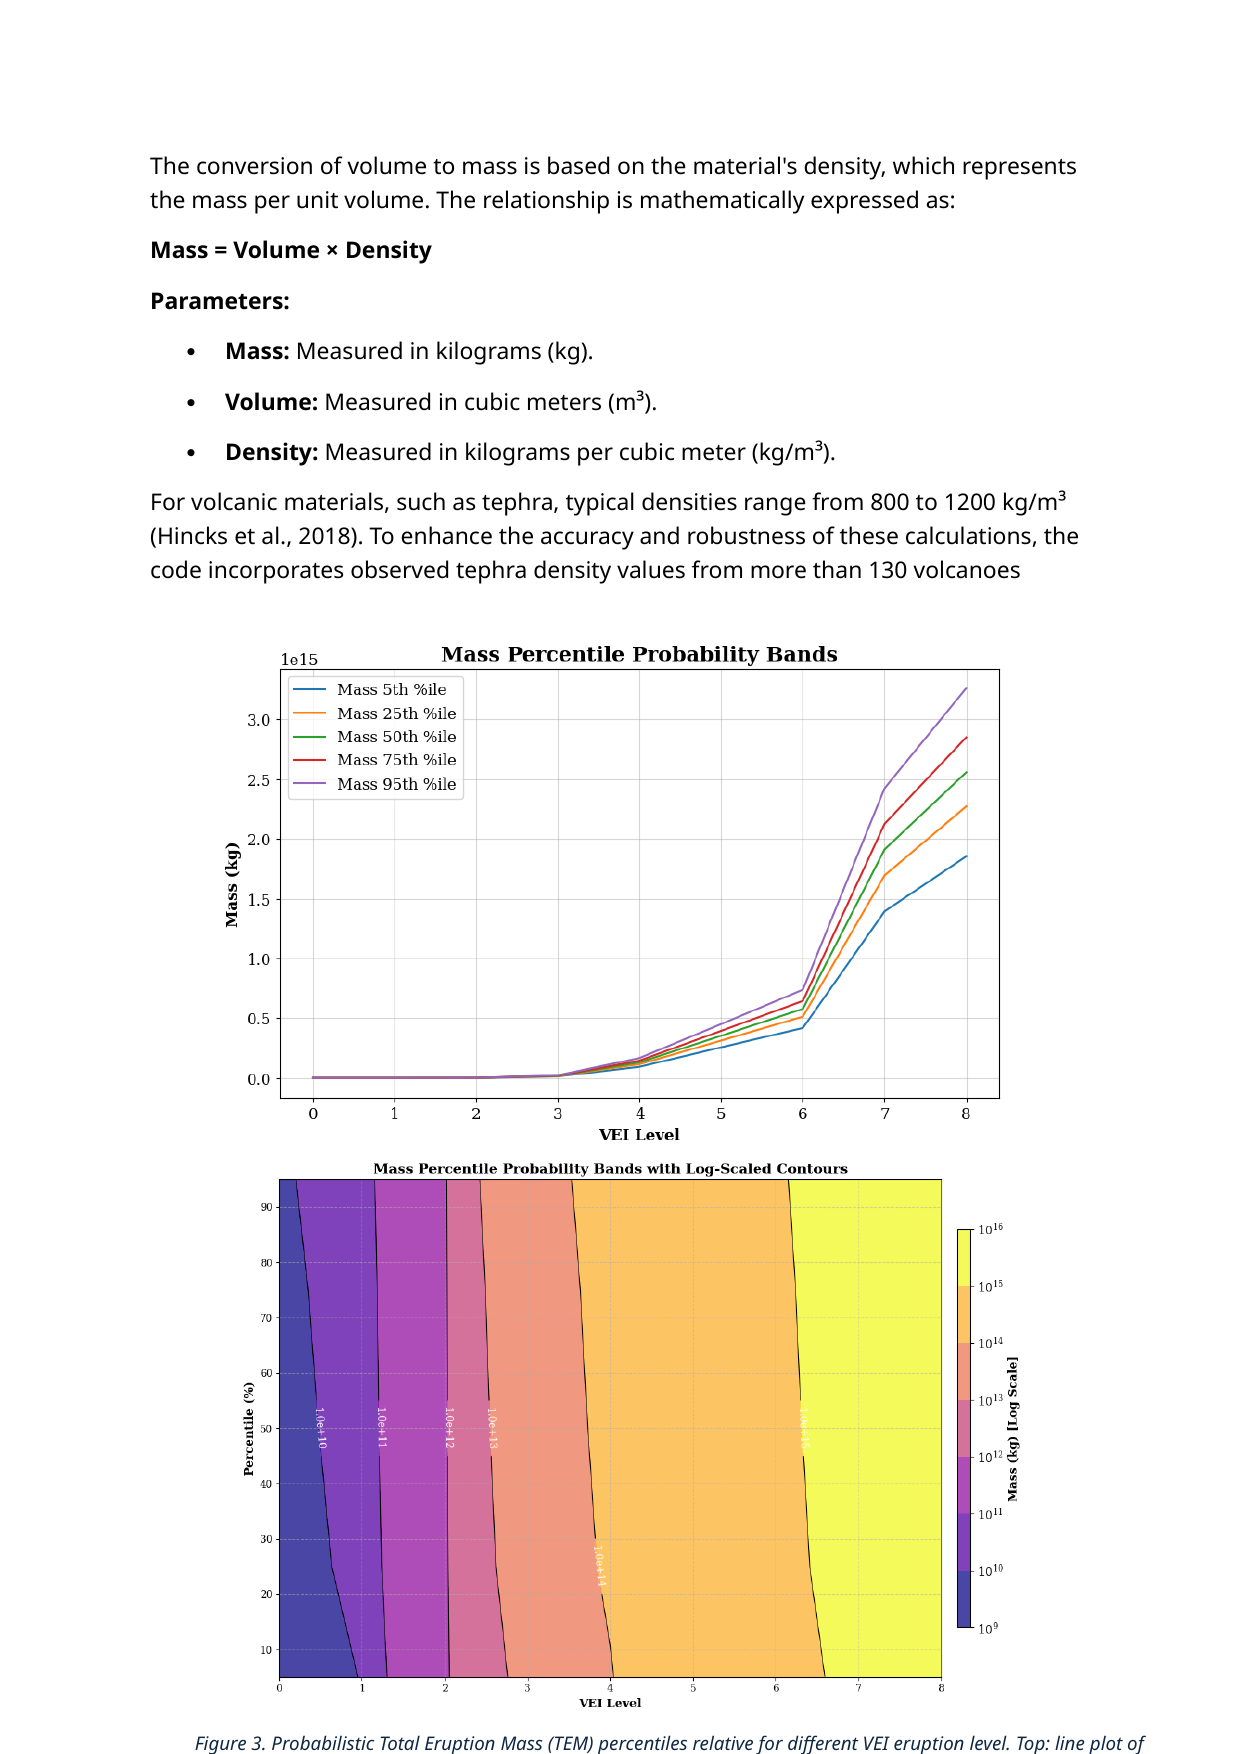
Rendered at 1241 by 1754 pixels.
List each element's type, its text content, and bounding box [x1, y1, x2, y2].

list Mass: Measured in kilograms (kg). [187, 335, 1090, 366]
text Parameters: [150, 284, 1090, 316]
list Density: Measured in kilograms per cubic meter (kg/m³). [187, 436, 1090, 467]
picture [216, 636, 1007, 1152]
text Mass = Volume × Density [150, 234, 1090, 265]
text The conversion of volume to mass is based on the material's density, which represents the mass per unit volume. The relationship is mathematically expressed as: [150, 150, 1090, 215]
picture [236, 1156, 1027, 1717]
list Volume: Measured in cubic meters (m³). [187, 385, 1090, 417]
text For volcanic materials, such as tephra, typical densities range from 800 to 1200 kg/m³ (Hincks et al., 2018). To enhance the accuracy and robustness of these calculations, the code incorporates observed tephra density values from more than 130 volcanoes recorded in the Independent Volcanic Eruption Source Parameter Archive (IVESPA) database. [150, 486, 1090, 585]
